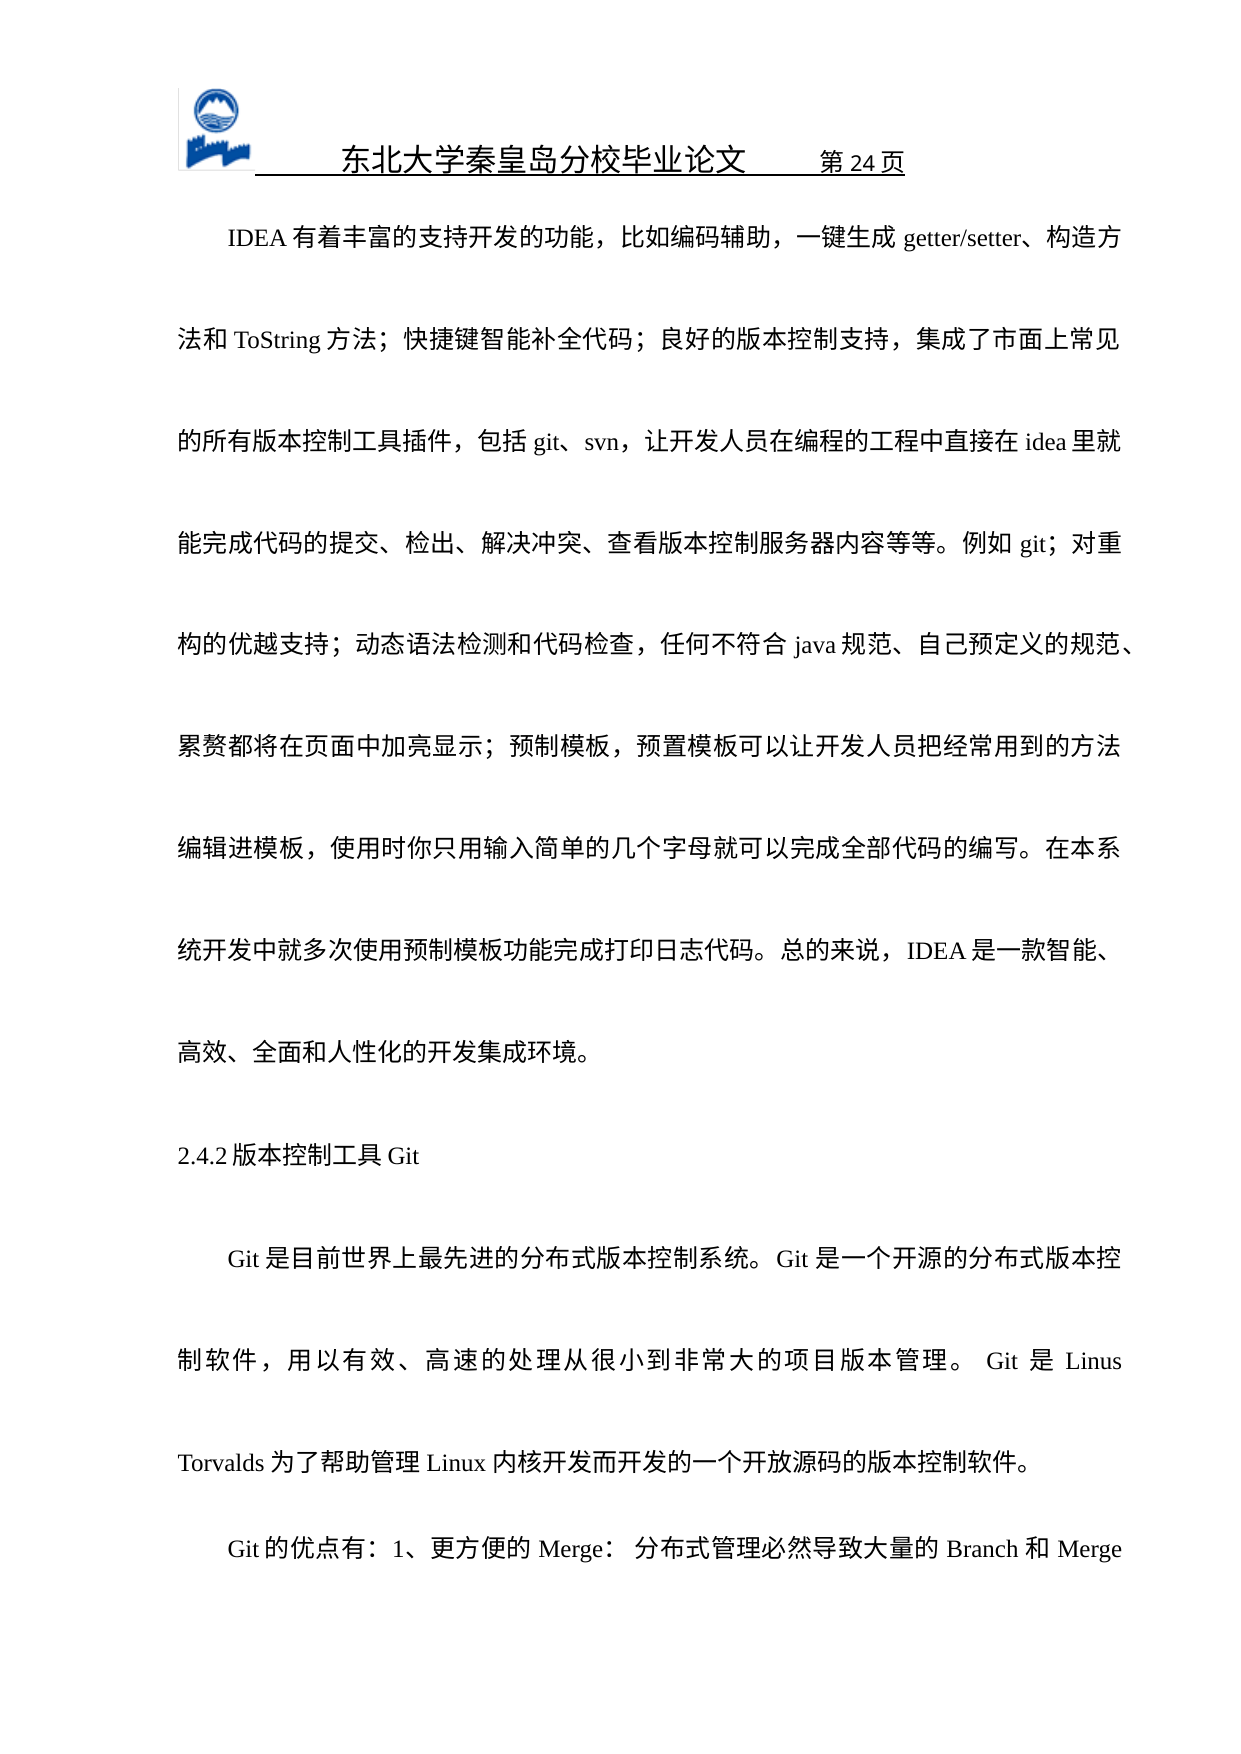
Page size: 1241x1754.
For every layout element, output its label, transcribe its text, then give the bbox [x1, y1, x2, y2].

picture [177, 88, 256, 172]
text Git是目前世界上最先进的分布式版本控制系统。Git 是一个开源的分布式版本控制软件，用以有效、高速的处理从很小到非常大的项目版本管理。 Git 是 Linus Torvalds 为了帮助管理 Linux 内核开发而开发的一个开放源码的版本控制软件。 [177, 1223, 1122, 1494]
subtitle 2.4.2版本控制工具Git [177, 1120, 1122, 1188]
text IDEA有着丰富的支持开发的功能，比如编码辅助，一键生成getter/setter、构造方法和ToString方法；快捷键智能补全代码；良好的版本控制支持，集成了市面上常见的所有版本控制工具插件，包括git、svn，让开发人员在编程的工程中直接在idea里就能完成代码的提交、检出、解决冲突、查看版本控制服务器内容等等。例如git；对重构的优越支持；动态语法检测和代码检查，任何不符合java规范、自己预定义的规范、累赘都将在页面中加亮显示；预制模板，预置模板可以让开发人员把经常用到的方法编辑进模板，使用时你只用输入简单的几个字母就可以完成全部代码的编写。在本系统开发中就多次使用预制模板功能完成打印日志代码。总的来说，IDEA是一款智能、高效、全面和人性化的开发集成环境。 [177, 202, 1122, 1084]
